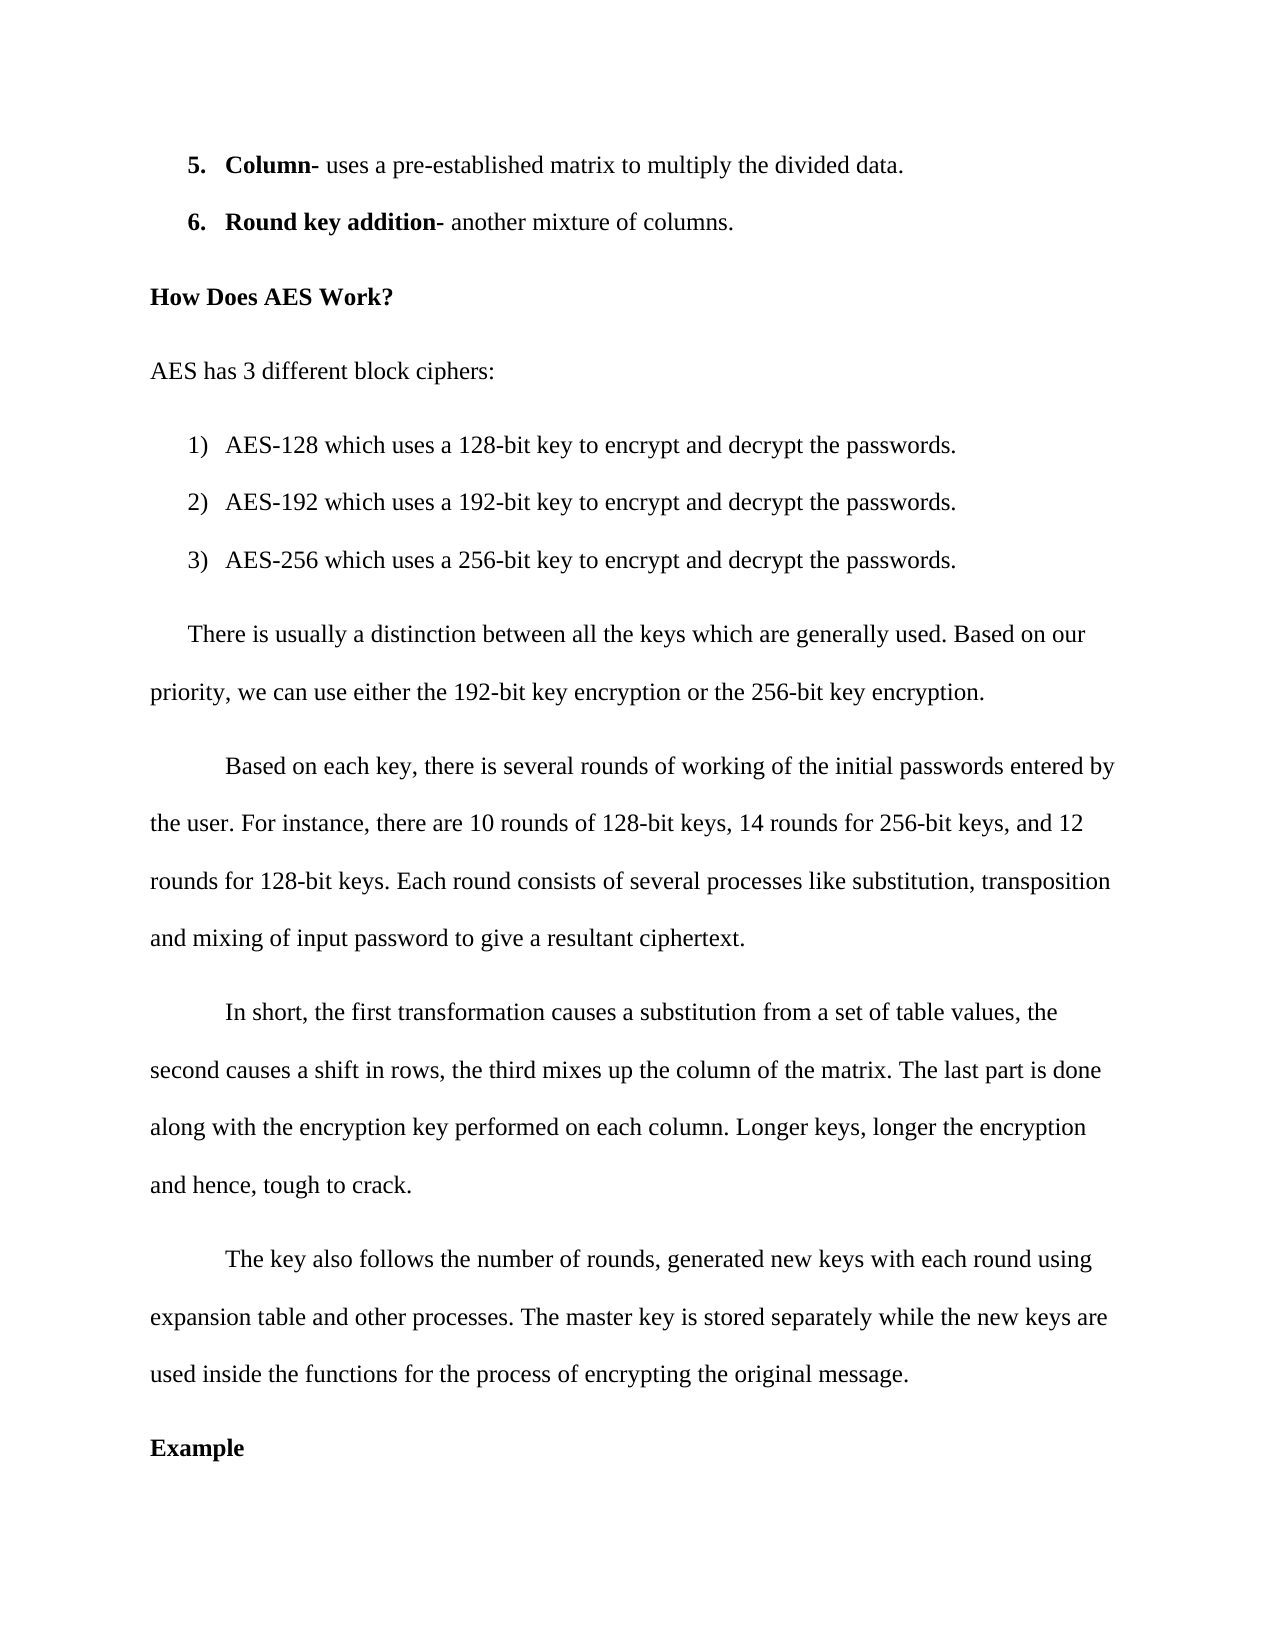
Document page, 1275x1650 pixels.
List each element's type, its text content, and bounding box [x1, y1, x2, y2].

list Column- uses a pre-established matrix to multiply the divided data. [187, 150, 1125, 179]
text The key also follows the number of rounds, generated new keys with each round using expansion table and other processes. The master key is stored separately while the new keys are used inside the functions for the process of encrypting the original message. [150, 1244, 1125, 1388]
text In short, the first transformation causes a substitution from a set of table values, the second causes a shift in rows, the third mixes up the column of the matrix. The last part is done along with the encryption key performed on each column. Longer keys, longer the encryption and hence, tough to crack. [150, 997, 1125, 1199]
text There is usually a distinction between all the keys which are generally used. Based on our priority, we can use either the 192-bit key encryption or the 256-bit key encryption. [150, 619, 1125, 705]
list AES-128 which uses a 128-bit key to encrypt and decrypt the passwords. [187, 430, 1125, 459]
list AES-256 which uses a 256-bit key to encrypt and decrypt the passwords. [187, 545, 1125, 574]
text AES has 3 different block ciphers: [150, 356, 1125, 384]
list Round key addition- another mixture of columns. [187, 207, 1125, 236]
list AES-192 which uses a 192-bit key to encrypt and decrypt the passwords. [187, 487, 1125, 516]
text Based on each key, there is several rounds of working of the initial passwords entered by the user. For instance, there are 10 rounds of 128-bit keys, 14 rounds for 256-bit keys, and 12 rounds for 128-bit keys. Each round consists of several processes like substitution, transposition and mixing of input password to give a resultant ciphertext. [150, 751, 1125, 952]
text How Does AES Work? [150, 282, 1125, 310]
text Example [150, 1433, 1125, 1462]
